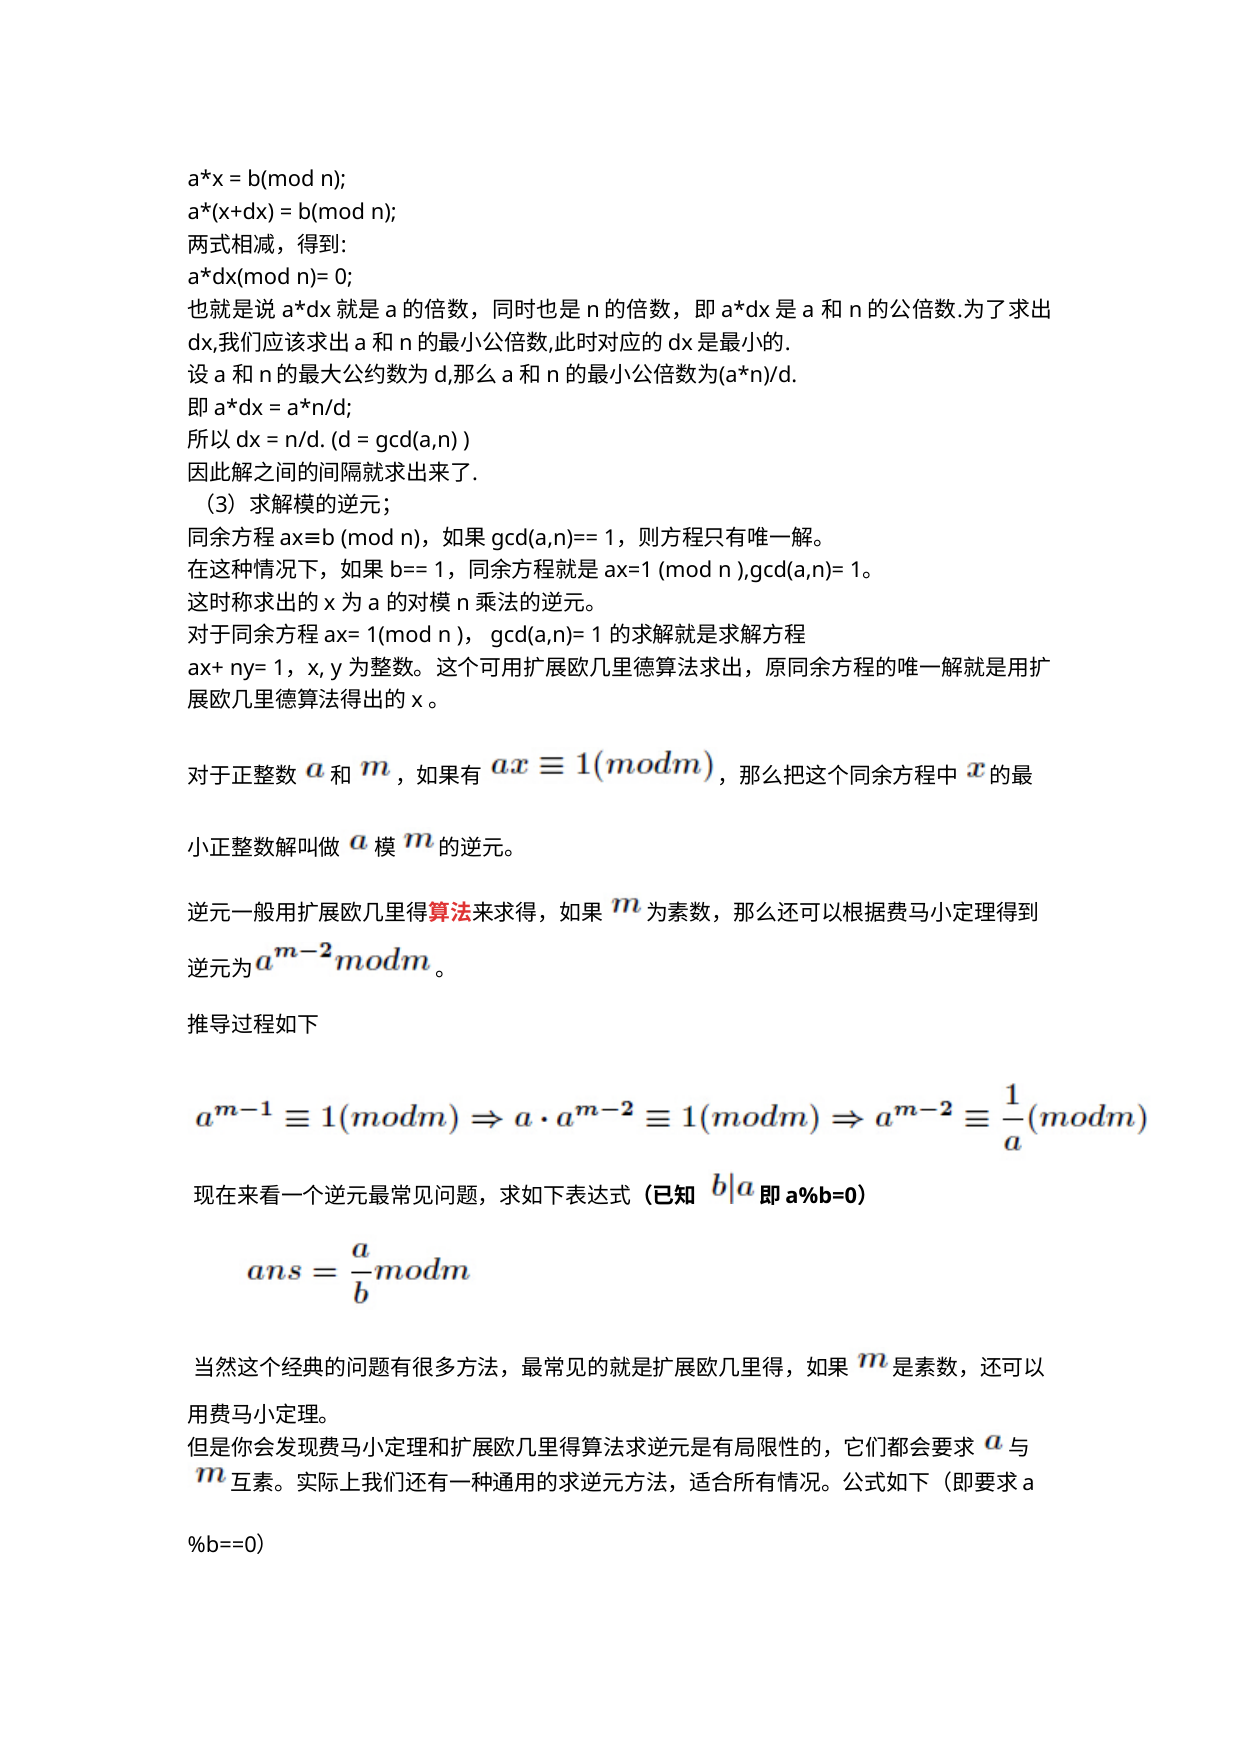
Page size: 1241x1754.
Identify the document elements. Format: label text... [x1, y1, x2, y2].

picture [239, 1234, 486, 1310]
text a*dx(mod n)= 0; [187, 259, 1053, 292]
text 这时称求出的 x 为 a 的对模 n 乘法的逆元。 [187, 584, 1053, 617]
text 也就是说a*dx就是a的倍数，同时也是n的倍数，即a*dx是a 和 n的公倍数.为了求出dx,我们应该求出a 和 n的最小公倍数,此时对应的dx是最小的. [187, 292, 1053, 357]
picture [975, 1429, 1009, 1456]
picture [296, 757, 331, 784]
picture [340, 829, 374, 856]
text a*(x+dx) = b(mod n); [187, 194, 1053, 227]
picture [352, 755, 395, 784]
text 当然这个经典的问题有很多方法，最常见的就是扩展欧几里得，如果是素数，还可以用费马小定理。 [187, 1332, 1053, 1429]
text 逆元一般用扩展欧几里得算法来求得，如果为素数，那么还可以根据费马小定理得到逆元为。 [187, 877, 1053, 1007]
text 现在来看一个逆元最常见问题，求如下表达式（已知即a%b=0） [187, 1169, 1053, 1234]
text （3）求解模的逆元； [187, 487, 1053, 519]
text 两式相减，得到: [187, 227, 1053, 259]
picture [696, 1169, 759, 1204]
text 所以dx = n/d. (d = gcd(a,n) ) [187, 422, 1053, 454]
picture [253, 942, 436, 977]
picture [958, 753, 990, 784]
text 对于正整数和，如果有，那么把这个同余方程中的最小正整数解叫做模的逆元。 [187, 747, 1053, 877]
text 推导过程如下 [187, 1007, 1053, 1039]
picture [187, 1072, 1158, 1165]
text 因此解之间的间隔就求出来了. [187, 454, 1053, 487]
text 在这种情况下，如果 b== 1，同余方程就是 ax=1 (mod n ),gcd(a,n)= 1。 [187, 552, 1053, 584]
picture [395, 827, 439, 856]
text 对于同余方程 ax= 1(mod n )， gcd(a,n)= 1 的求解就是求解方程 [187, 617, 1053, 649]
picture [482, 747, 718, 784]
text 同余方程ax≡b (mod n)，如果 gcd(a,n)== 1，则方程只有唯一解。 [187, 519, 1053, 552]
picture [849, 1347, 893, 1376]
text a*x = b(mod n); [187, 162, 1053, 194]
text 设a 和 n的最大公约数为d,那么a 和 n 的最小公倍数为(a*n)/d. [187, 357, 1053, 389]
picture [187, 1462, 231, 1491]
text 但是你会发现费马小定理和扩展欧几里得算法求逆元是有局限性的，它们都会要求与互素。实际上我们还有一种通用的求逆元方法，适合所有情况。公式如下（即要求a%b==0） [187, 1429, 1053, 1559]
text ax+ ny= 1，x, y 为整数。这个可用扩展欧几里德算法求出，原同余方程的唯一解就是用扩展欧几里德算法得出的 x 。 [187, 649, 1053, 714]
text 即a*dx = a*n/d; [187, 389, 1053, 422]
picture [603, 892, 646, 921]
